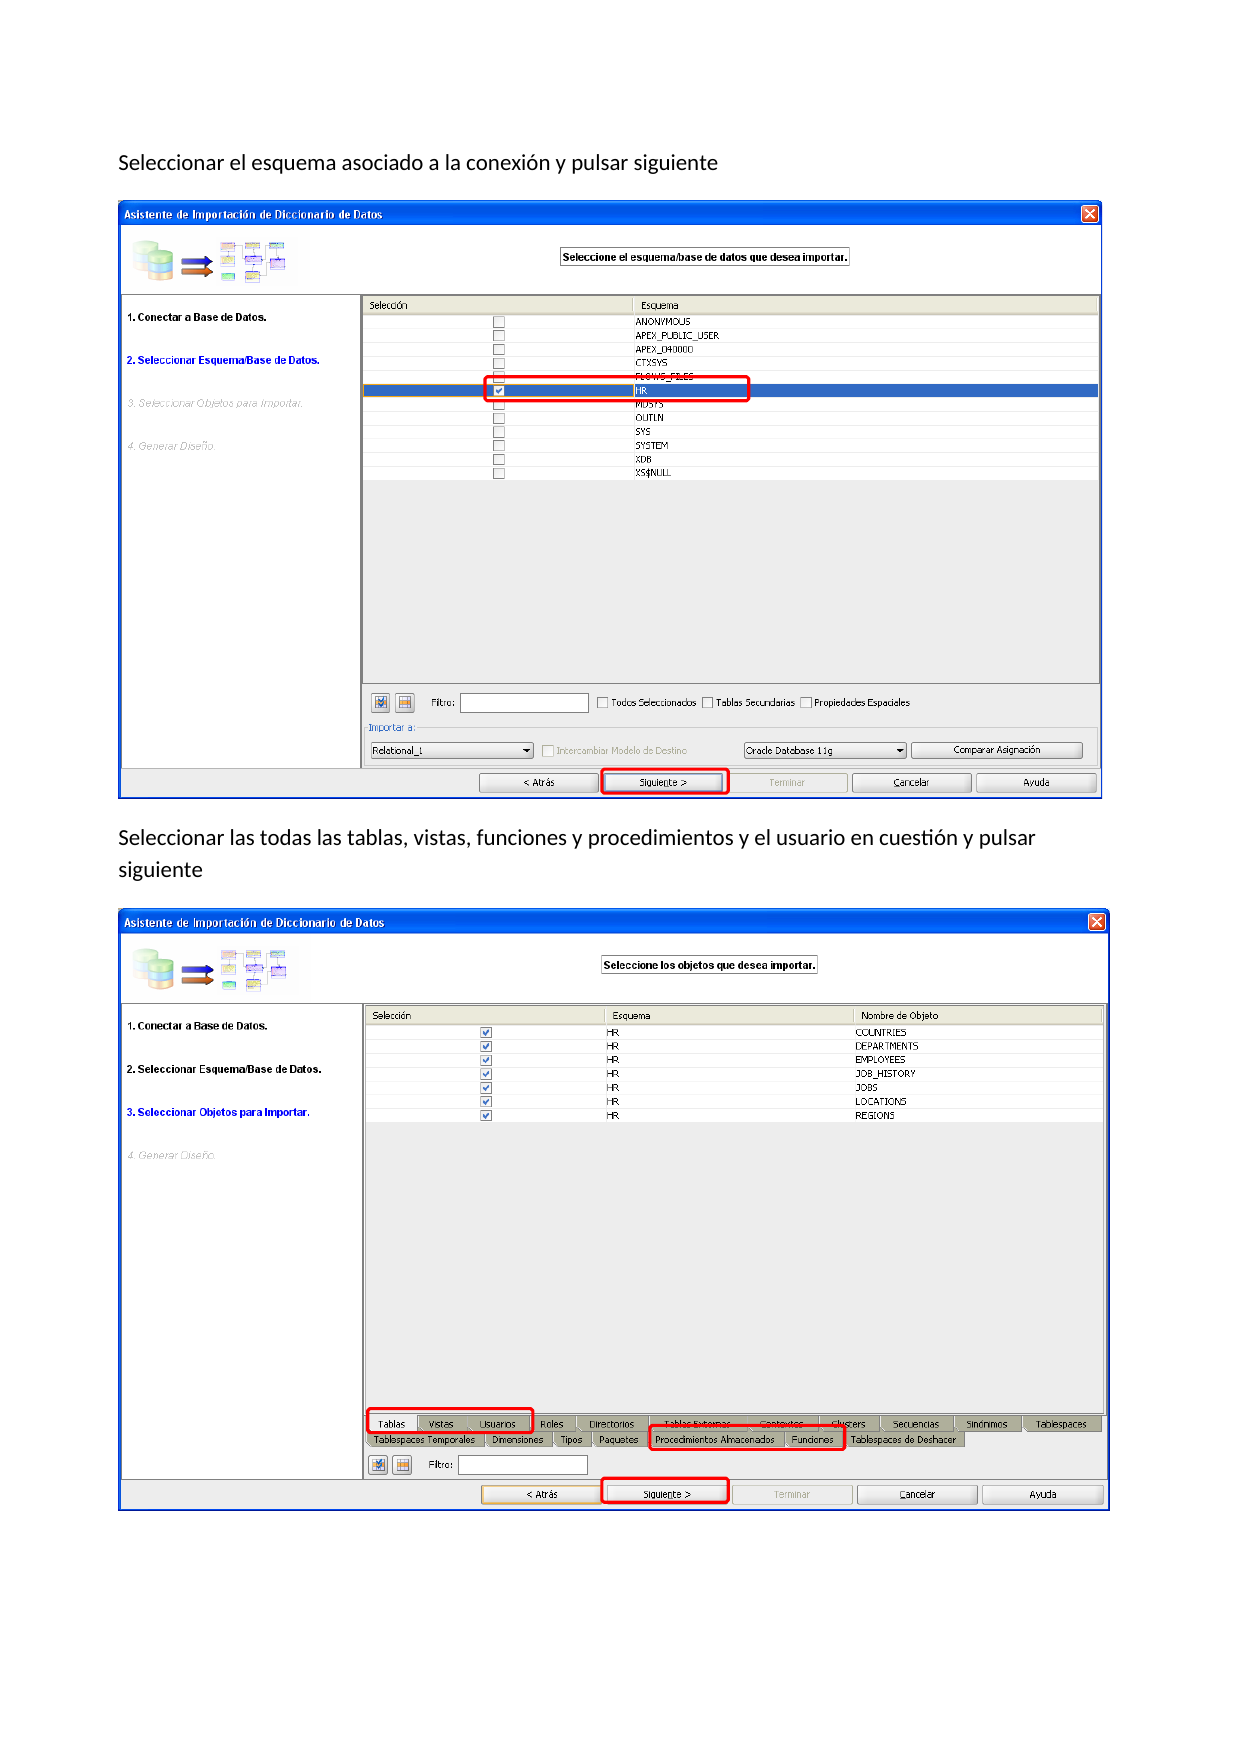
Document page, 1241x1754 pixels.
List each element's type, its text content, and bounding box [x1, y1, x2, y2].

text Seleccionar el esquema asociado a la conexión y pulsar siguiente [118, 148, 1063, 176]
picture [118, 908, 1110, 1511]
picture [118, 200, 1103, 799]
text Seleccionar las todas las tablas, vistas, funciones y procedimientos y el usuario en cuestión y pulsar siguiente [118, 823, 1063, 883]
